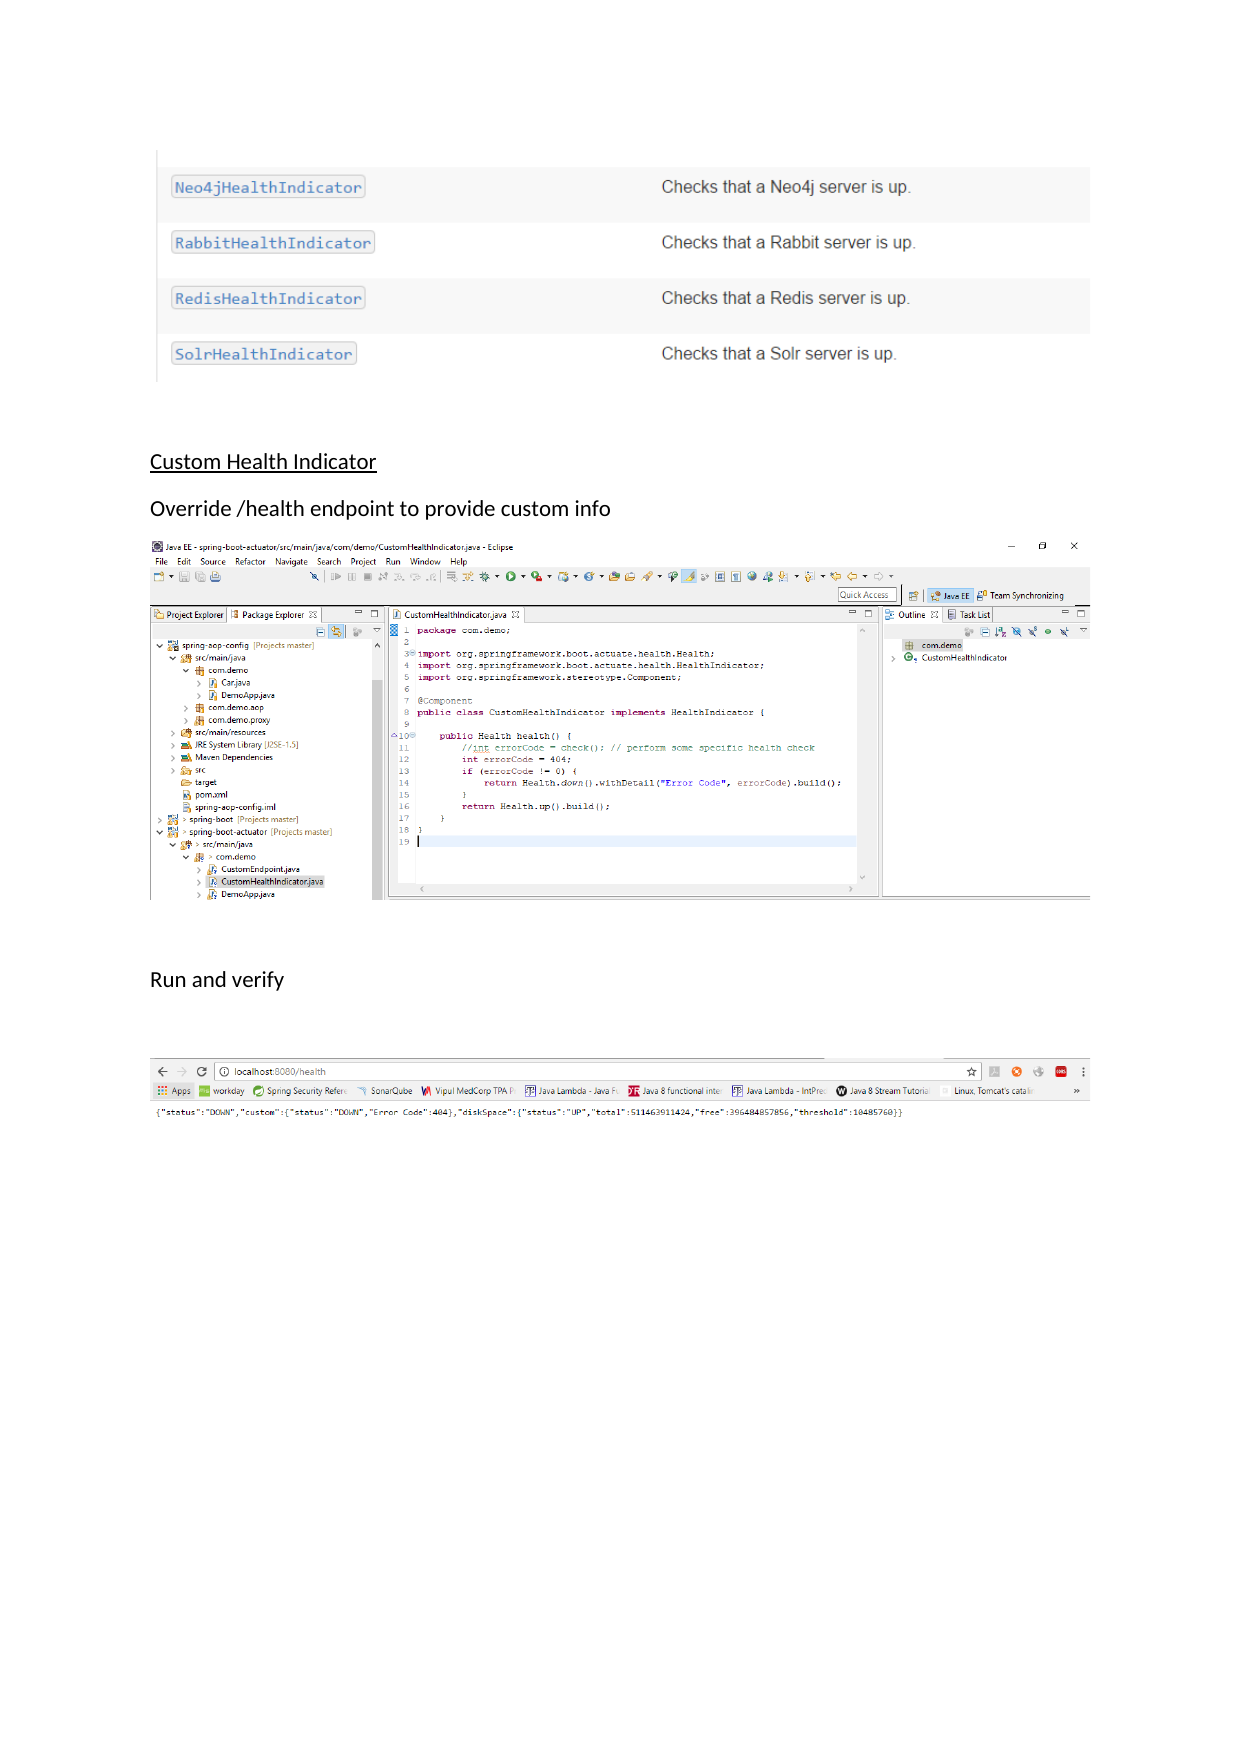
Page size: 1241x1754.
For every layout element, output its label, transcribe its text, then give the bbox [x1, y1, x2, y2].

picture [150, 1058, 1091, 1534]
text Override /health endpoint to provide custom info [150, 494, 1090, 522]
picture [150, 150, 1091, 382]
text Custom Health Indicator [150, 447, 1090, 475]
text Run and verify [150, 965, 1090, 993]
picture [150, 540, 1091, 900]
